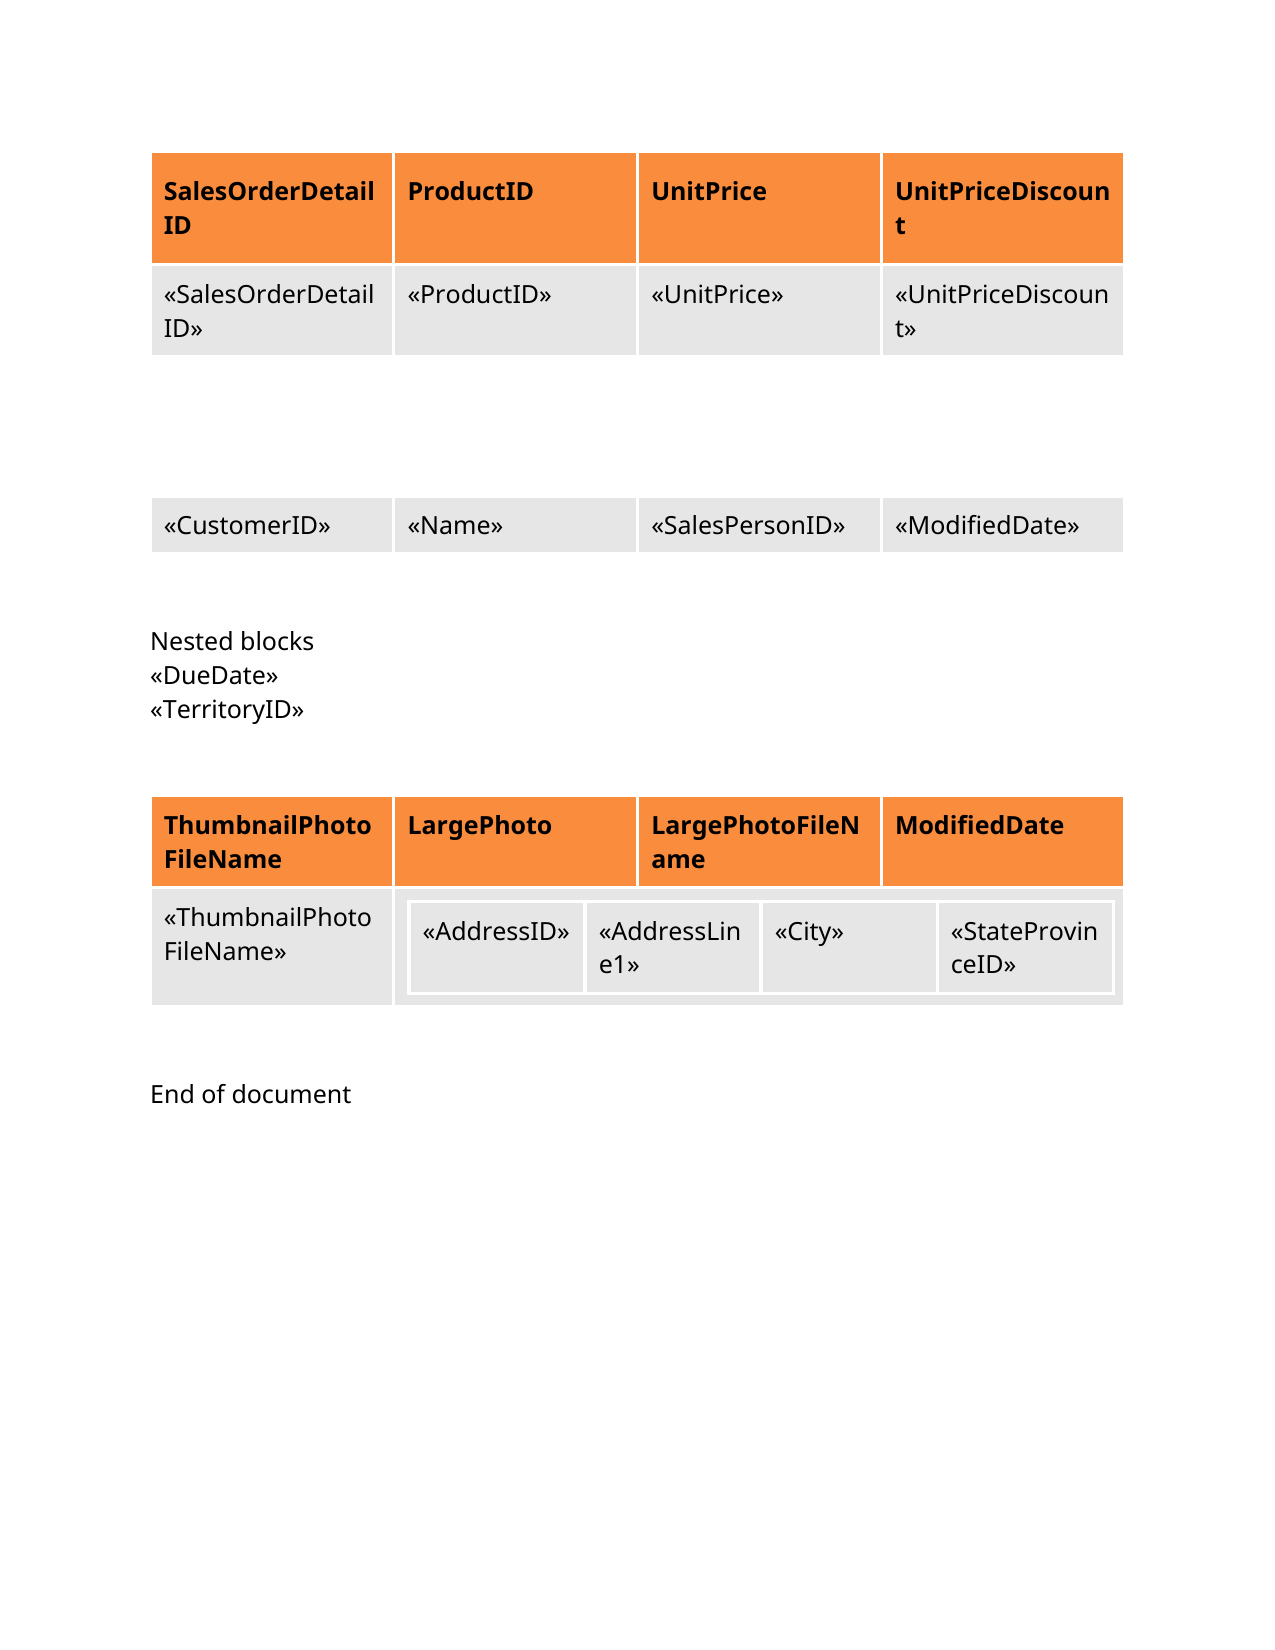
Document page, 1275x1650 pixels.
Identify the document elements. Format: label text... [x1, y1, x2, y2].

table_header UnitPriceDiscount [883, 153, 1123, 263]
table_cell «SalesOrderDetailID» [152, 266, 392, 355]
table_header UnitPrice [639, 153, 880, 263]
text End of document [150, 1077, 1125, 1111]
table_header «ThumbnailPhotoFileName» [152, 889, 392, 1005]
table_cell «UnitPriceDiscount» [883, 266, 1123, 355]
table_cell «UnitPrice» [639, 266, 880, 355]
table_header SalesOrderDetailID [152, 153, 392, 263]
table_header «SalesPersonID» [639, 498, 880, 552]
table_header «Name» [395, 498, 636, 552]
text Nested blocks [150, 624, 1125, 658]
table_header ProductID [395, 153, 636, 263]
table_header LargePhoto [395, 797, 636, 886]
table_header [395, 889, 1123, 1005]
text «DueDate» [150, 658, 1125, 692]
table_cell «ProductID» [395, 266, 636, 355]
table_header LargePhotoFileName [639, 797, 880, 886]
table_header «CustomerID» [152, 498, 392, 552]
text «TerritoryID» [150, 692, 1125, 726]
table_header ModifiedDate [883, 797, 1123, 886]
table_header ThumbnailPhotoFileName [152, 797, 392, 886]
table_header «ModifiedDate» [883, 498, 1123, 552]
